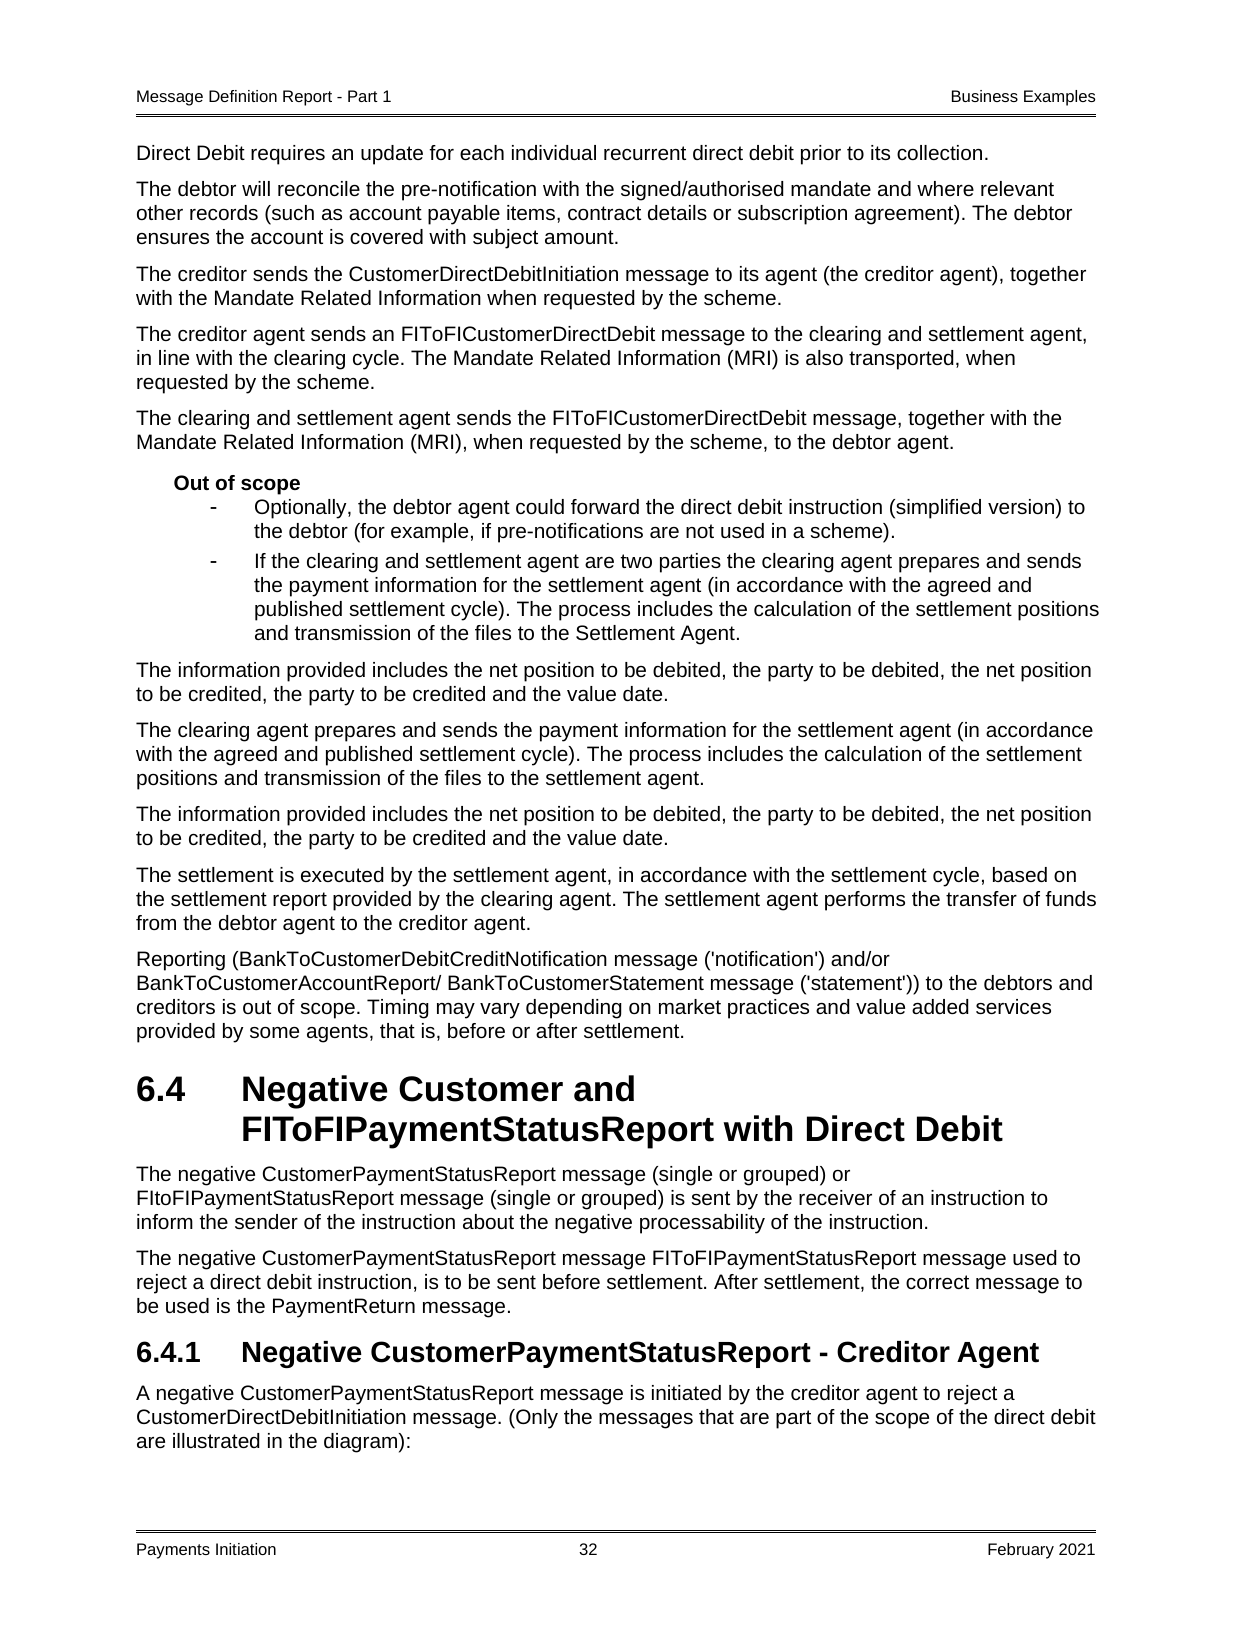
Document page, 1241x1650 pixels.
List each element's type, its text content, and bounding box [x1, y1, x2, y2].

text Direct Debit requires an update for each individual recurrent direct debit prior to its collection. [136, 141, 1104, 164]
subtitle Negative Customer and FIToFIPaymentStatusReport with Direct Debit [136, 1068, 1104, 1149]
text The negative CustomerPaymentStatusReport message (single or grouped) or FItoFIPaymentStatusReport message (single or grouped) is sent by the receiver of an instruction to inform the sender of the instruction about the negative processability of the instruction. [136, 1162, 1104, 1234]
text The creditor agent sends an FIToFICustomerDirectDebit message to the clearing and settlement agent, in line with the clearing cycle. The Mandate Related Information (MRI) is also transported, when requested by the scheme. [136, 322, 1104, 394]
text The clearing agent prepares and sends the payment information for the settlement agent (in accordance with the agreed and published settlement cycle). The process includes the calculation of the settlement positions and transmission of the files to the settlement agent. [136, 718, 1104, 790]
subtitle Negative CustomerPaymentStatusReport - Creditor Agent [136, 1335, 1104, 1368]
list If the clearing and settlement agent are two parties the clearing agent prepares and sends the payment information for the settlement agent (in accordance with the agreed and published settlement cycle). The process includes the calculation of the settlement positions and transmission of the files to the Settlement Agent. [210, 549, 1104, 645]
text The debtor will reconcile the pre-notification with the signed/authorised mandate and where relevant other records (such as account payable items, contract details or subscription agreement). The debtor ensures the account is covered with subject amount. [136, 177, 1104, 249]
text The settlement is executed by the settlement agent, in accordance with the settlement cycle, based on the settlement report provided by the clearing agent. The settlement agent performs the transfer of funds from the debtor agent to the creditor agent. [136, 863, 1104, 934]
text The information provided includes the net position to be debited, the party to be debited, the net position to be credited, the party to be credited and the value date. [136, 657, 1104, 705]
text The clearing and settlement agent sends the FIToFICustomerDirectDebit message, together with the Mandate Related Information (MRI), when requested by the scheme, to the debtor agent. [136, 406, 1104, 454]
text Out of scope [173, 471, 1104, 495]
text The information provided includes the net position to be debited, the party to be debited, the net position to be credited, the party to be credited and the value date. [136, 802, 1104, 850]
text The creditor sends the CustomerDirectDebitInitiation message to its agent (the creditor agent), together with the Mandate Related Information when requested by the scheme. [136, 261, 1104, 309]
list Optionally, the debtor agent could forward the direct debit instruction (simplified version) to the debtor (for example, if pre-notifications are not used in a scheme). [210, 495, 1104, 543]
text The negative CustomerPaymentStatusReport message FIToFIPaymentStatusReport message used to reject a direct debit instruction, is to be sent before settlement. After settlement, the correct message to be used is the PaymentReturn message. [136, 1246, 1104, 1318]
text A negative CustomerPaymentStatusReport message is initiated by the creditor agent to reject a CustomerDirectDebitInitiation message. (Only the messages that are part of the scope of the direct debit are illustrated in the diagram): [136, 1381, 1104, 1453]
text Reporting (BankToCustomerDebitCreditNotification message ('notification') and/or BankToCustomerAccountReport/ BankToCustomerStatement message ('statement')) to the debtors and creditors is out of scope. Timing may vary depending on market practices and value added services provided by some agents, that is, before or after settlement. [136, 947, 1104, 1043]
